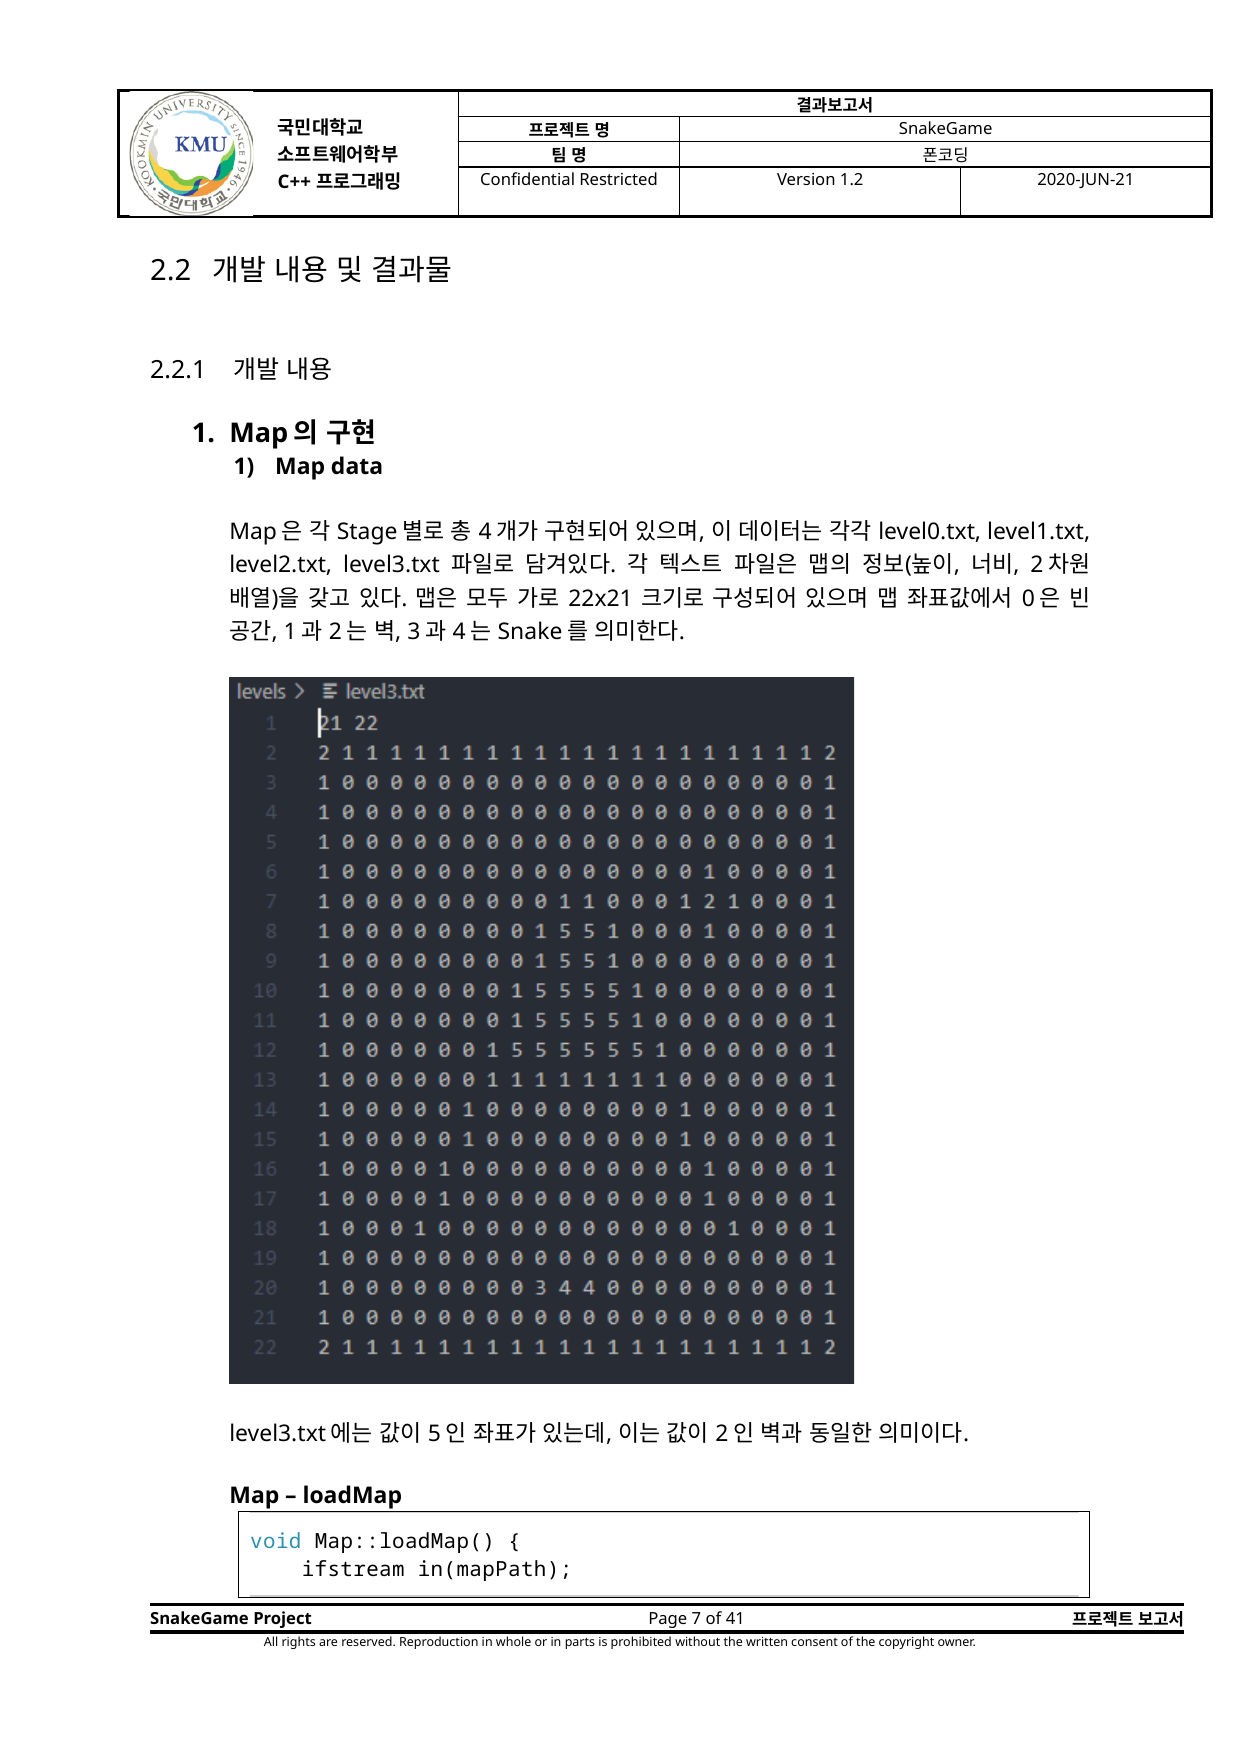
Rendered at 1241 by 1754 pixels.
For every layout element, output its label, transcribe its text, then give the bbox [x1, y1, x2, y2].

picture [229, 677, 855, 1384]
subtitle 개발 내용 [150, 350, 1090, 386]
list Map data [233, 450, 1090, 482]
subtitle 개발 내용 및 결과물 [150, 247, 1046, 289]
list Map은 각 Stage별로 총 4개가 구현되어 있으며, 이 데이터는 각각 level0.txt, level1.txt, level2.txt, level3.txt 파일로 담겨있다. 각 텍스트 파일은 맵의 정보(높이, 너비, 2차원 배열)을 갖고 있다. 맵은 모두 가로 22x21 크기로 구성되어 있으며 맵 좌표값에서 0은 빈 공간, 1과 2는 벽, 3과 4는 Snake를 의미한다. [229, 513, 1090, 646]
list Map의 구현 [192, 411, 1090, 450]
picture [129, 91, 254, 216]
list level3.txt에는 값이 5인 좌표가 있는데, 이는 값이 2인 벽과 동일한 의미이다. [229, 1415, 1090, 1448]
list Map – loadMap [229, 1479, 1090, 1511]
